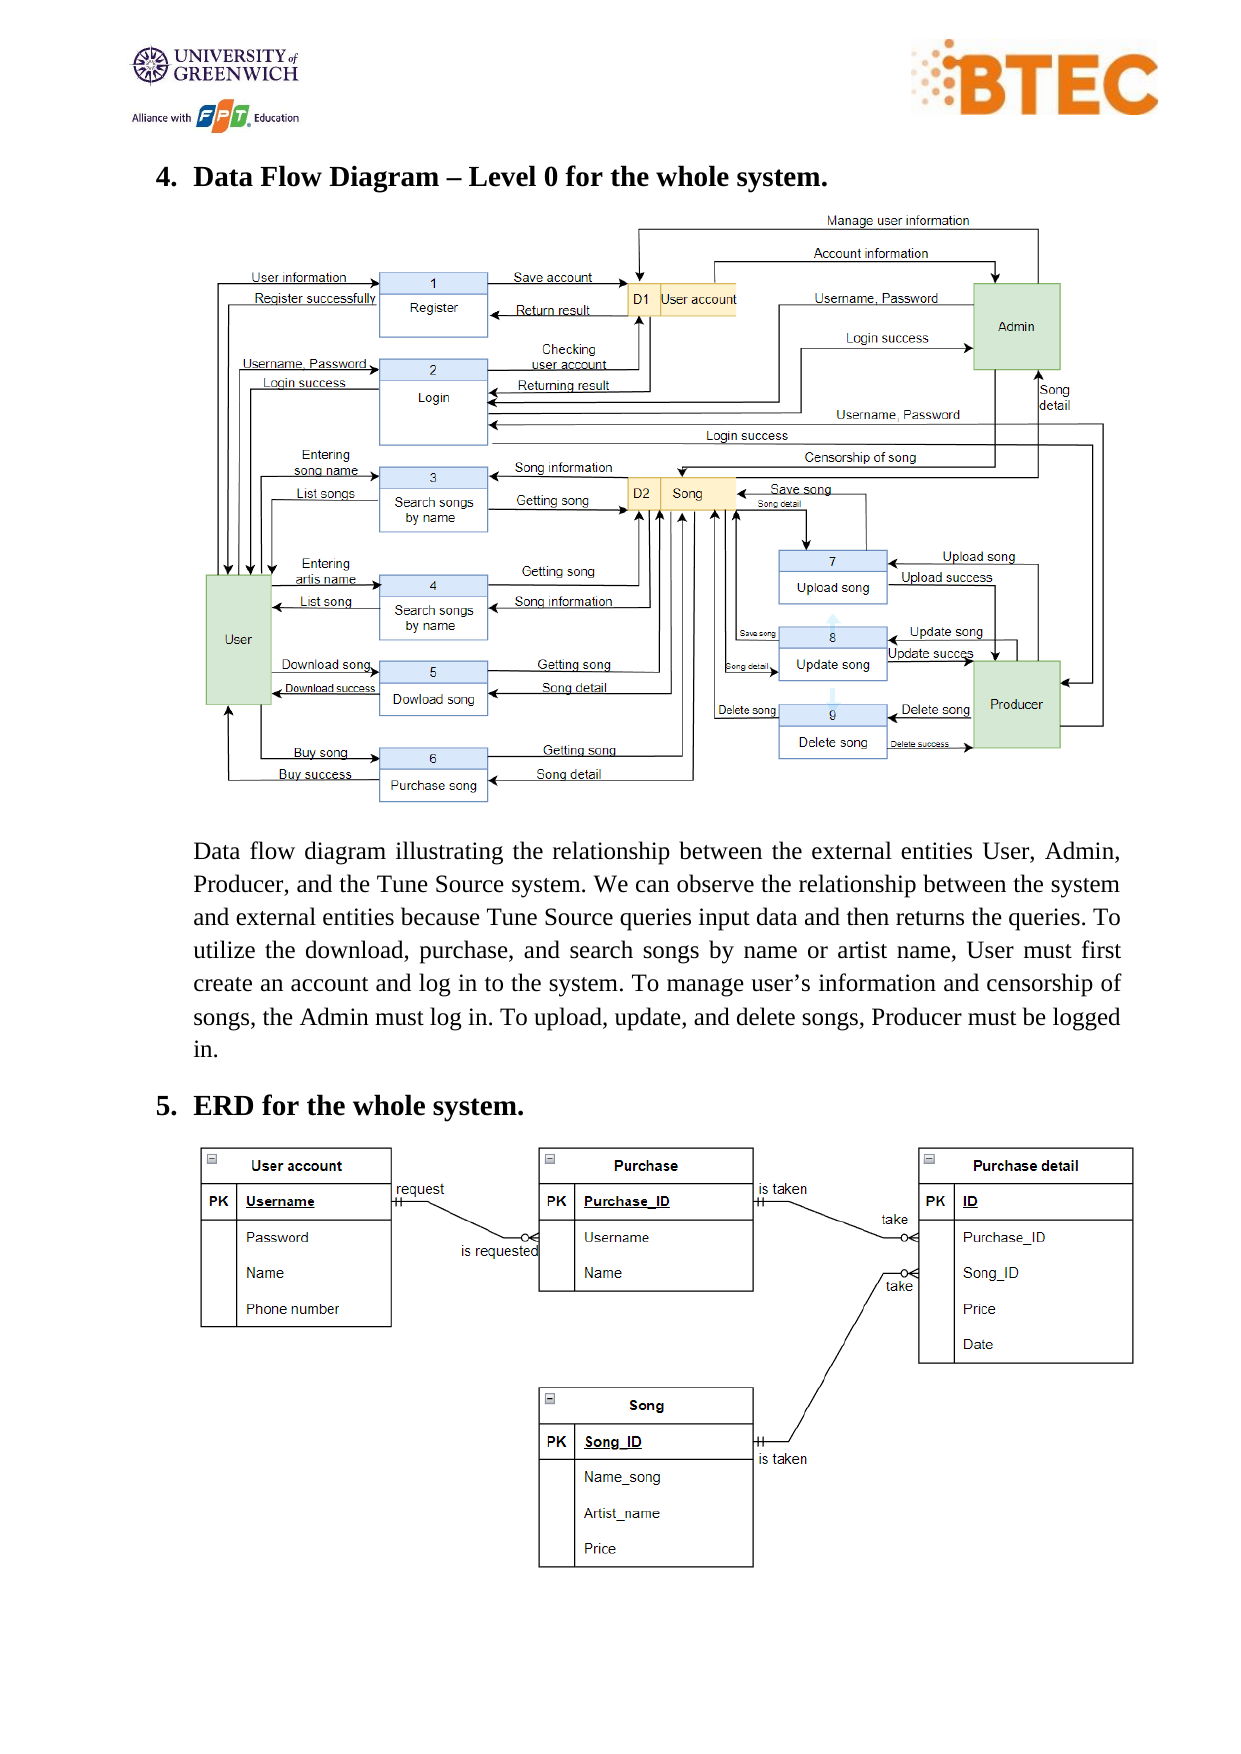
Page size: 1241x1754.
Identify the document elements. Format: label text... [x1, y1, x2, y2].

picture [193, 1138, 1140, 1574]
subtitle ERD for the whole system. [156, 1088, 1122, 1122]
text Data flow diagram illustrating the relationship between the external entities User, Admin, Producer, and the Tune Source system. We can observe the relationship between the system and external entities because Tune Source queries input data and then returns the queries. To utilize the download, purchase, and search songs by name or artist name, User must first create an account and log in to the system. To manage user’s information and censorship of songs, the Admin must log in. To upload, update, and delete songs, Producer must be logged in. [193, 836, 1122, 1063]
subtitle Data Flow Diagram – Level 0 for the whole system. [156, 159, 1122, 193]
picture [118, 32, 311, 144]
picture [195, 209, 1120, 812]
picture [911, 39, 1159, 115]
